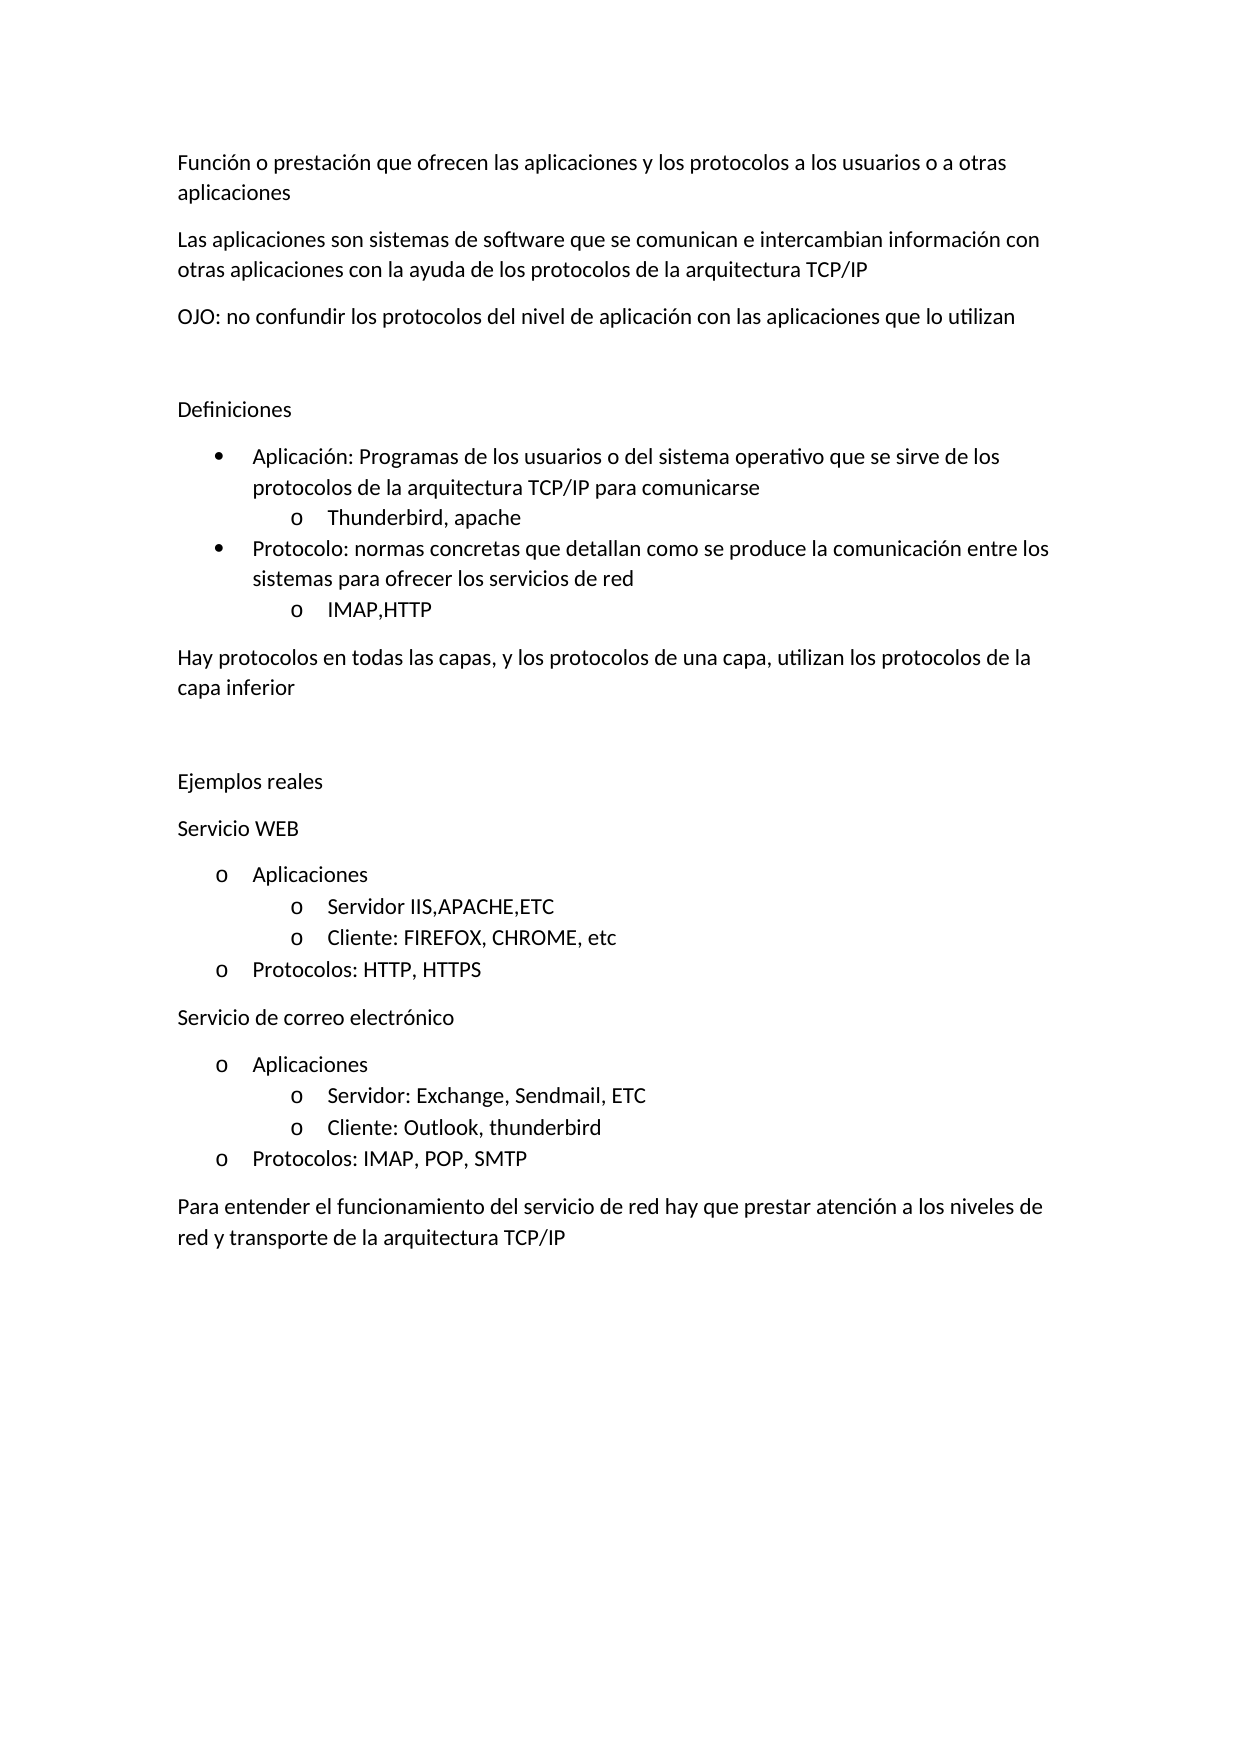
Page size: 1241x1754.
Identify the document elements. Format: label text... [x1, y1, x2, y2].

list Servidor IIS,APACHE,ETC [290, 892, 1063, 921]
list Thunderbird, apache [290, 503, 1063, 532]
list Cliente: FIREFOX, CHROME, etc [290, 923, 1063, 953]
text Servicio de correo electrónico [177, 1003, 1063, 1031]
text OJO: no confundir los protocolos del nivel de aplicación con las aplicaciones que lo utilizan [177, 302, 1063, 330]
text Función o prestación que ofrecen las aplicaciones y los protocolos a los usuarios o a otras aplicaciones [177, 148, 1063, 206]
text Servicio WEB [177, 814, 1063, 842]
list Protocolos: HTTP, HTTPS [215, 955, 1063, 984]
text Las aplicaciones son sistemas de software que se comunican e intercambian información con otras aplicaciones con la ayuda de los protocolos de la arquitectura TCP/IP [177, 225, 1063, 283]
list Aplicaciones [215, 861, 1063, 890]
list Aplicaciones [215, 1050, 1063, 1079]
list IMAP,HTTP [290, 595, 1063, 624]
text Ejemplos reales [177, 767, 1063, 795]
text Hay protocolos en todas las capas, y los protocolos de una capa, utilizan los protocolos de la capa inferior [177, 643, 1063, 701]
list Servidor: Exchange, Sendmail, ETC [290, 1081, 1063, 1111]
list Protocolo: normas concretas que detallan como se produce la comunicación entre los sistemas para ofrecer los servicios de red [215, 534, 1063, 592]
list Cliente: Outlook, thunderbird [290, 1113, 1063, 1142]
text Para entender el funcionamiento del servicio de red hay que prestar atención a los niveles de red y transporte de la arquitectura TCP/IP [177, 1192, 1063, 1251]
list Aplicación: Programas de los usuarios o del sistema operativo que se sirve de los protocolos de la arquitectura TCP/IP para comunicarse [215, 442, 1063, 501]
list Protocolos: IMAP, POP, SMTP [215, 1144, 1063, 1173]
text Definiciones [177, 396, 1063, 423]
